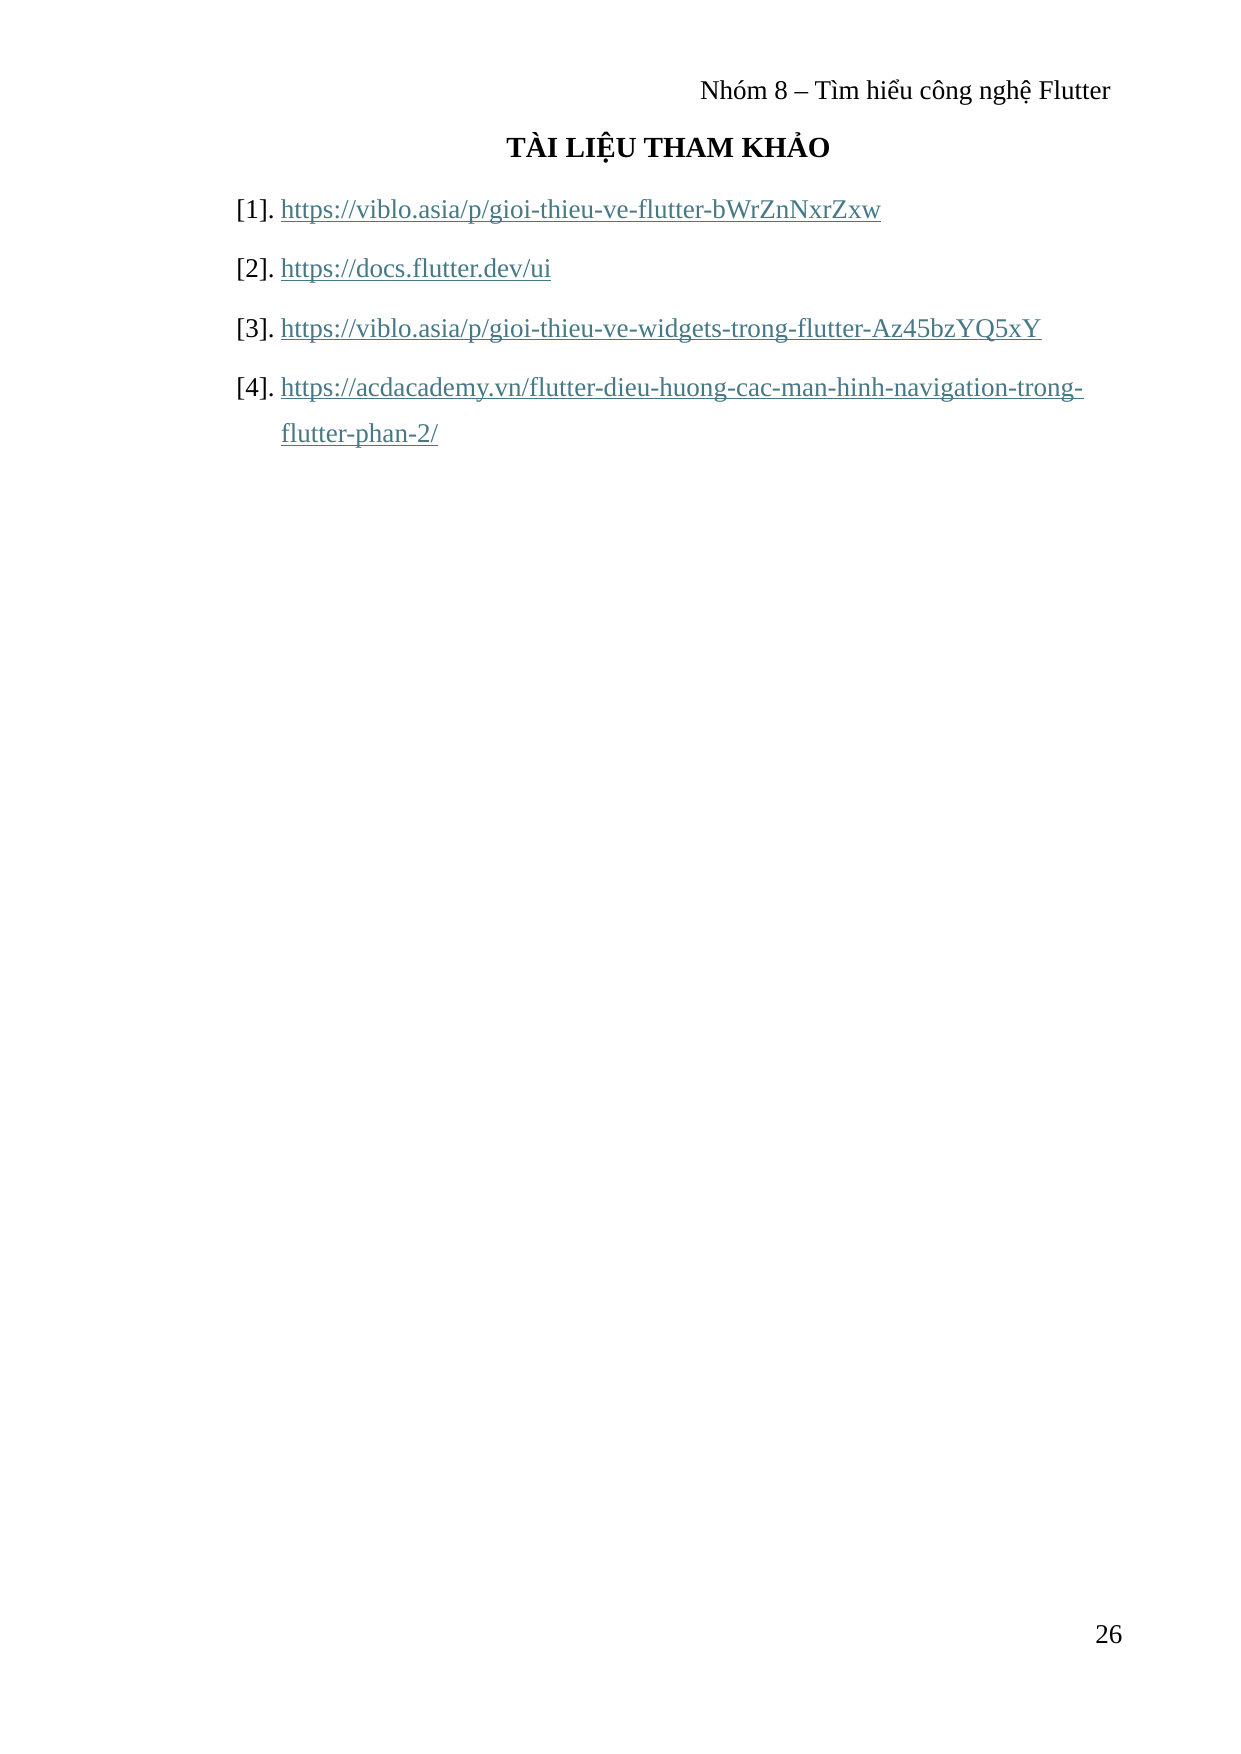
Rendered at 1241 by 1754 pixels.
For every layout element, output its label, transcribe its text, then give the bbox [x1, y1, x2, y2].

list https://viblo.asia/p/gioi-thieu-ve-widgets-trong-flutter-Az45bzYQ5xY [236, 312, 1122, 343]
list https://viblo.asia/p/gioi-thieu-ve-flutter-bWrZnNxrZxw [236, 193, 1122, 224]
list https://acdacademy.vn/flutter-dieu-huong-cac-man-hinh-navigation-trong-flutter-phan-2/ [236, 371, 1122, 449]
list https://docs.flutter.dev/ui [236, 253, 1122, 284]
text TÀI LIỆU THAM KHẢO [215, 131, 1122, 164]
